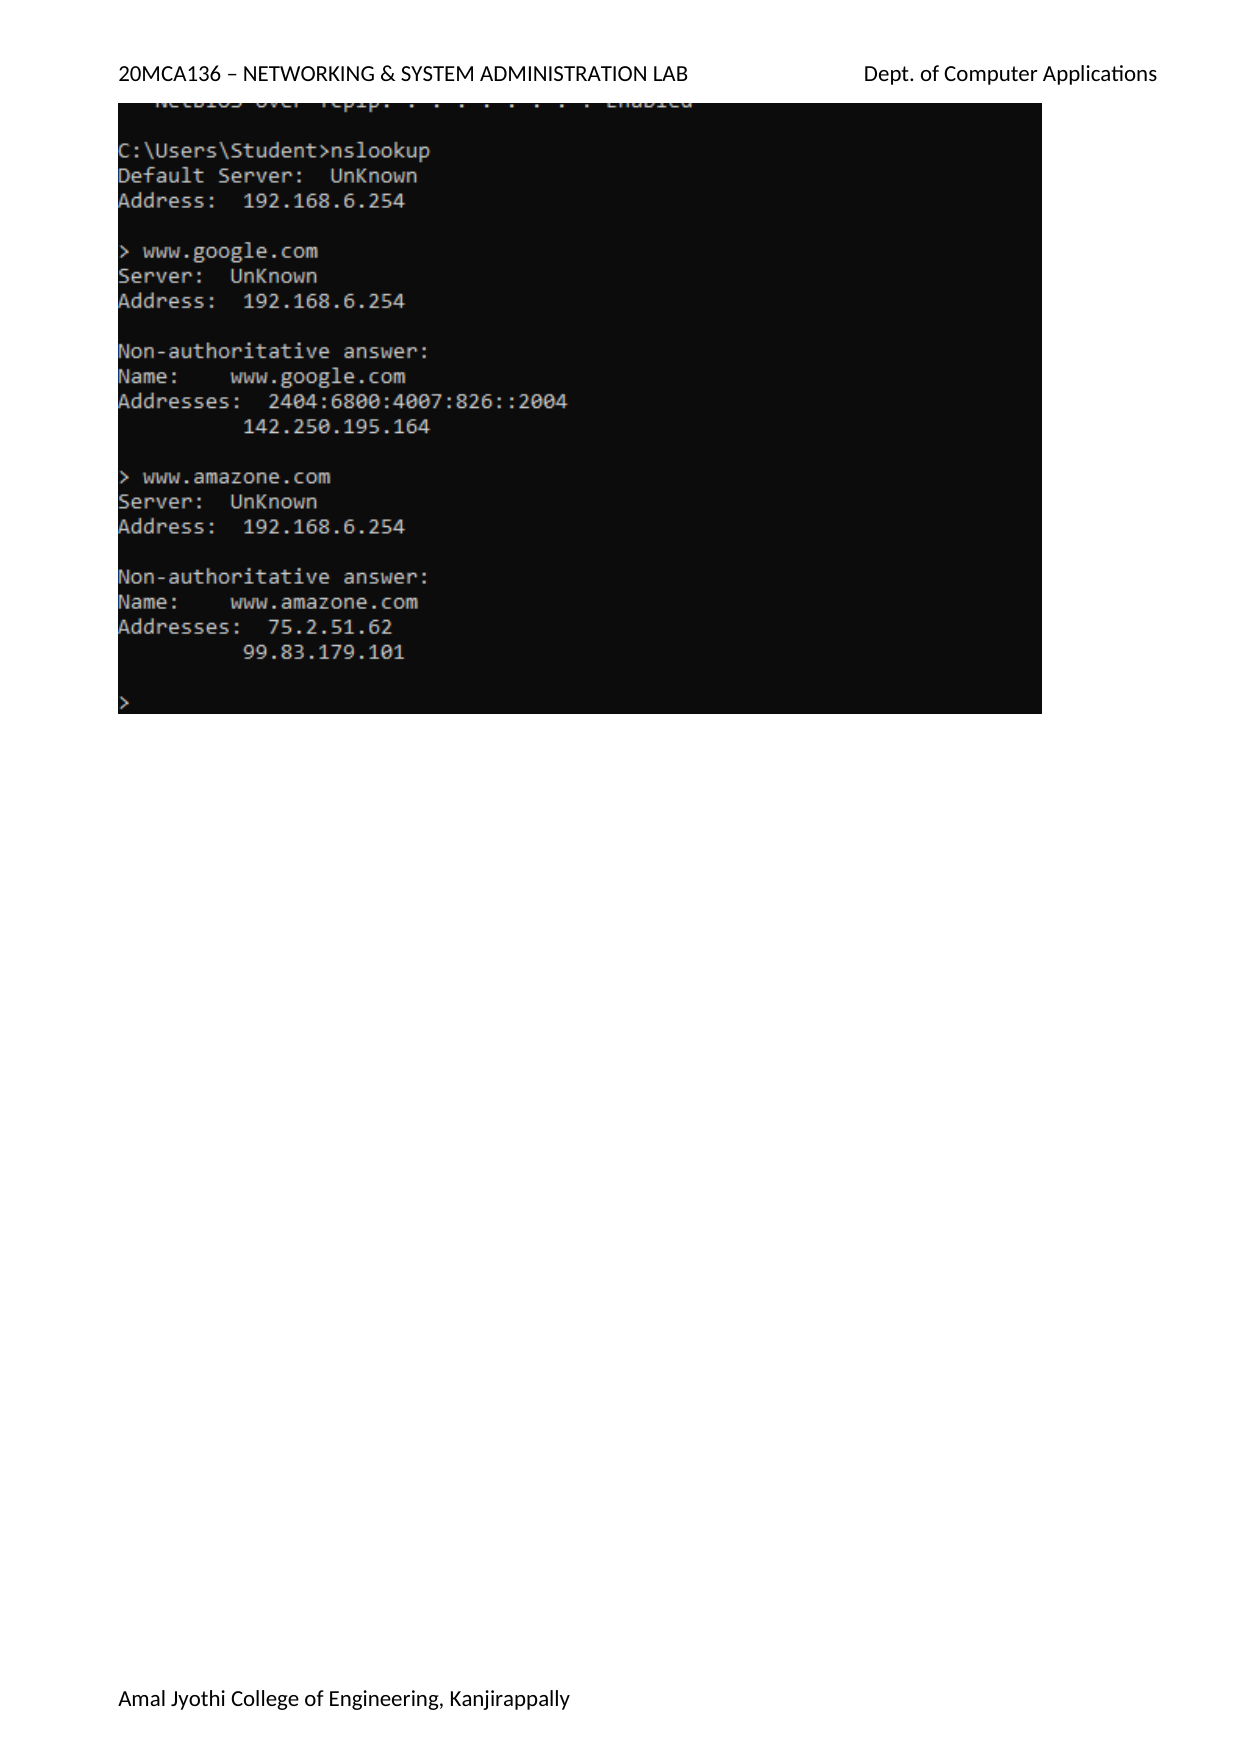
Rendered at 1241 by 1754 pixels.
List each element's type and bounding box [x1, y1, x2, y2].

picture [118, 103, 1042, 714]
